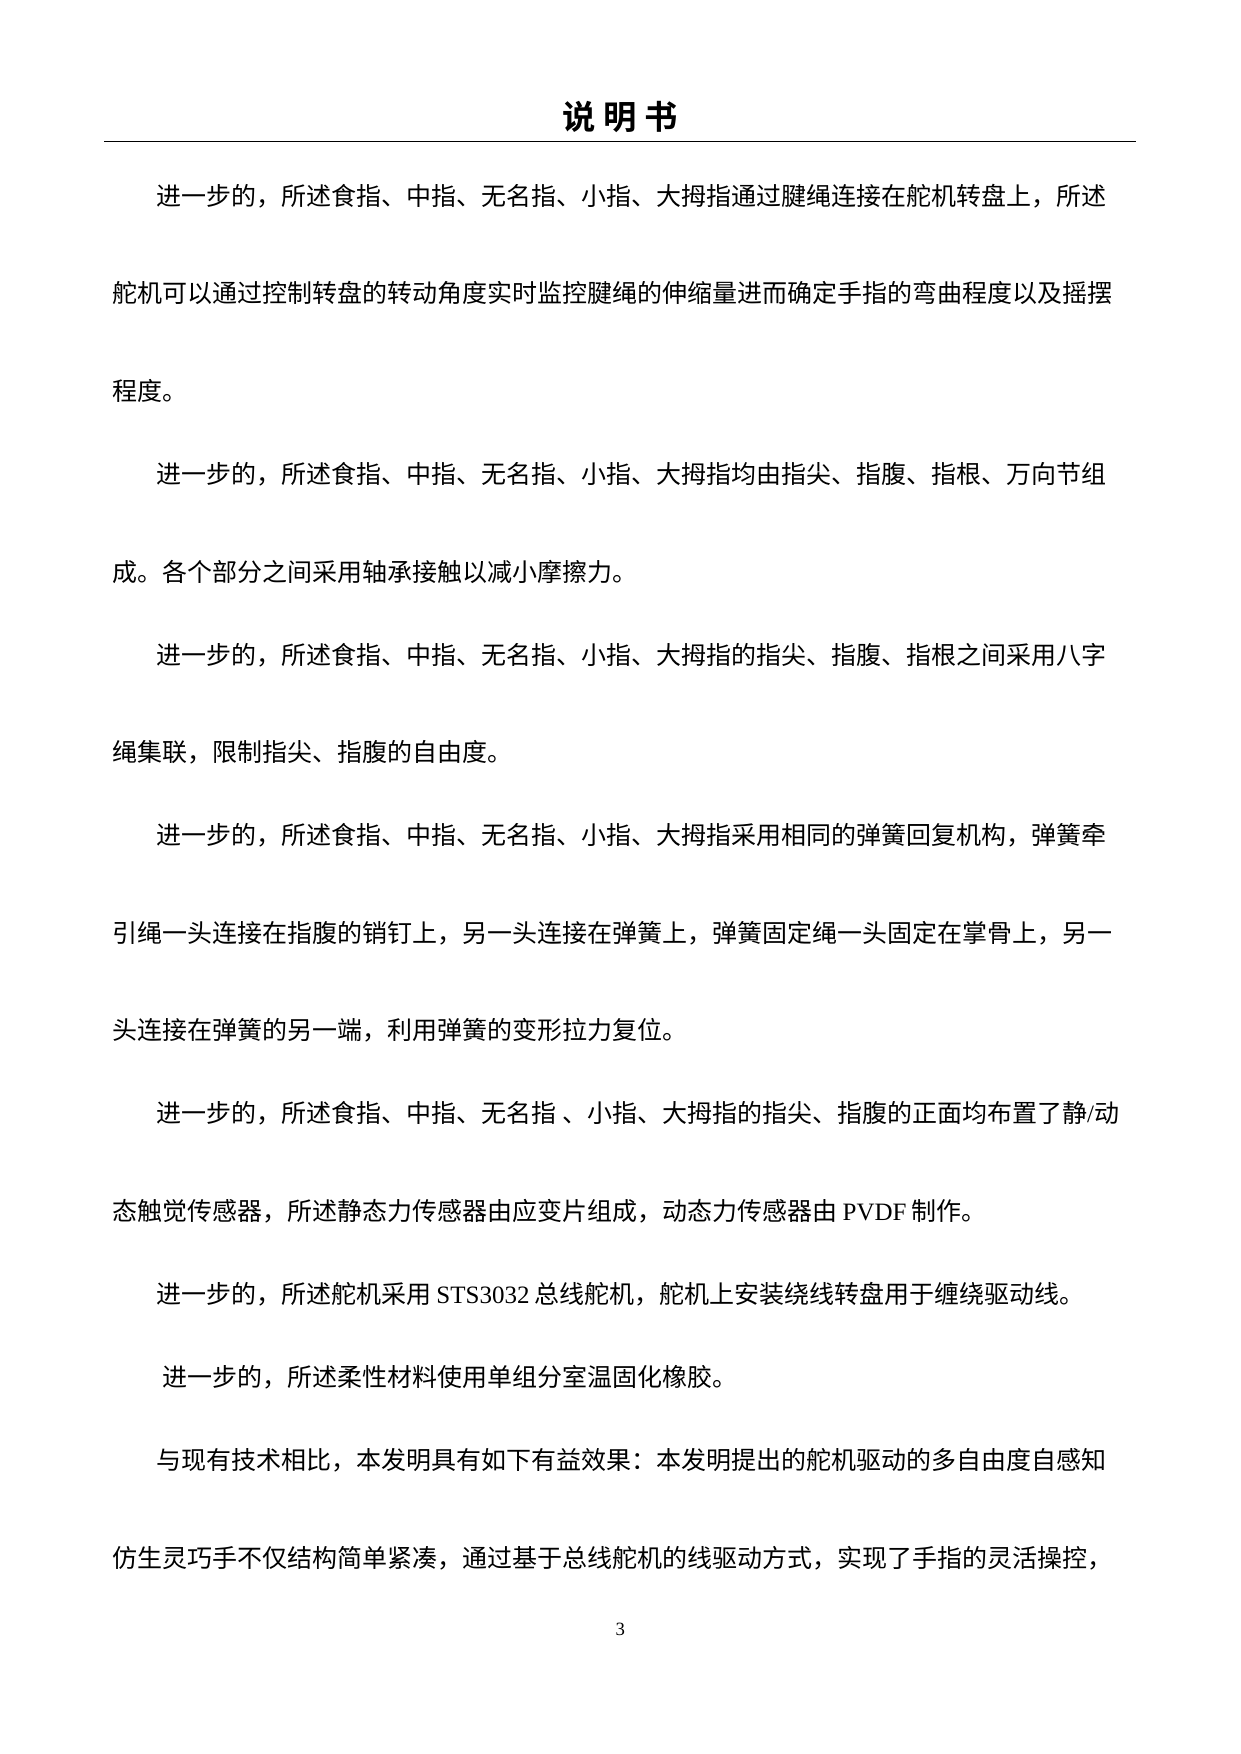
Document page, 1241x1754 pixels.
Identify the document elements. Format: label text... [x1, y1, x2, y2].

text 进一步的，所述食指、中指、无名指 、小指、大拇指的指尖、指腹的正面均布置了静/动态触觉传感器，所述静态力传感器由应变片组成，动态力传感器由PVDF制作。 [112, 1079, 1128, 1242]
text 进一步的，所述柔性材料使用单组分室温固化橡胶。 [112, 1343, 1128, 1408]
text 进一步的，所述食指、中指、无名指、小指、大拇指均由指尖、指腹、指根、万向节组成。各个部分之间采用轴承接触以减小摩擦力。 [112, 440, 1128, 603]
text 进一步的，所述食指、中指、无名指、小指、大拇指的指尖、指腹、指根之间采用八字绳集联，限制指尖、指腹的自由度。 [112, 621, 1128, 783]
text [112, 1426, 1128, 1589]
text 进一步的，所述食指、中指、无名指、小指、大拇指通过腱绳连接在舵机转盘上，所述舵机可以通过控制转盘的转动角度实时监控腱绳的伸缩量进而确定手指的弯曲程度以及摇摆程度。 [112, 162, 1128, 422]
text 进一步的，所述食指、中指、无名指、小指、大拇指采用相同的弹簧回复机构，弹簧牵引绳一头连接在指腹的销钉上，另一头连接在弹簧上，弹簧固定绳一头固定在掌骨上，另一头连接在弹簧的另一端，利用弹簧的变形拉力复位。 [112, 801, 1128, 1061]
text 进一步的，所述舵机采用STS3032总线舵机，舵机上安装绕线转盘用于缠绕驱动线。 [112, 1260, 1128, 1325]
